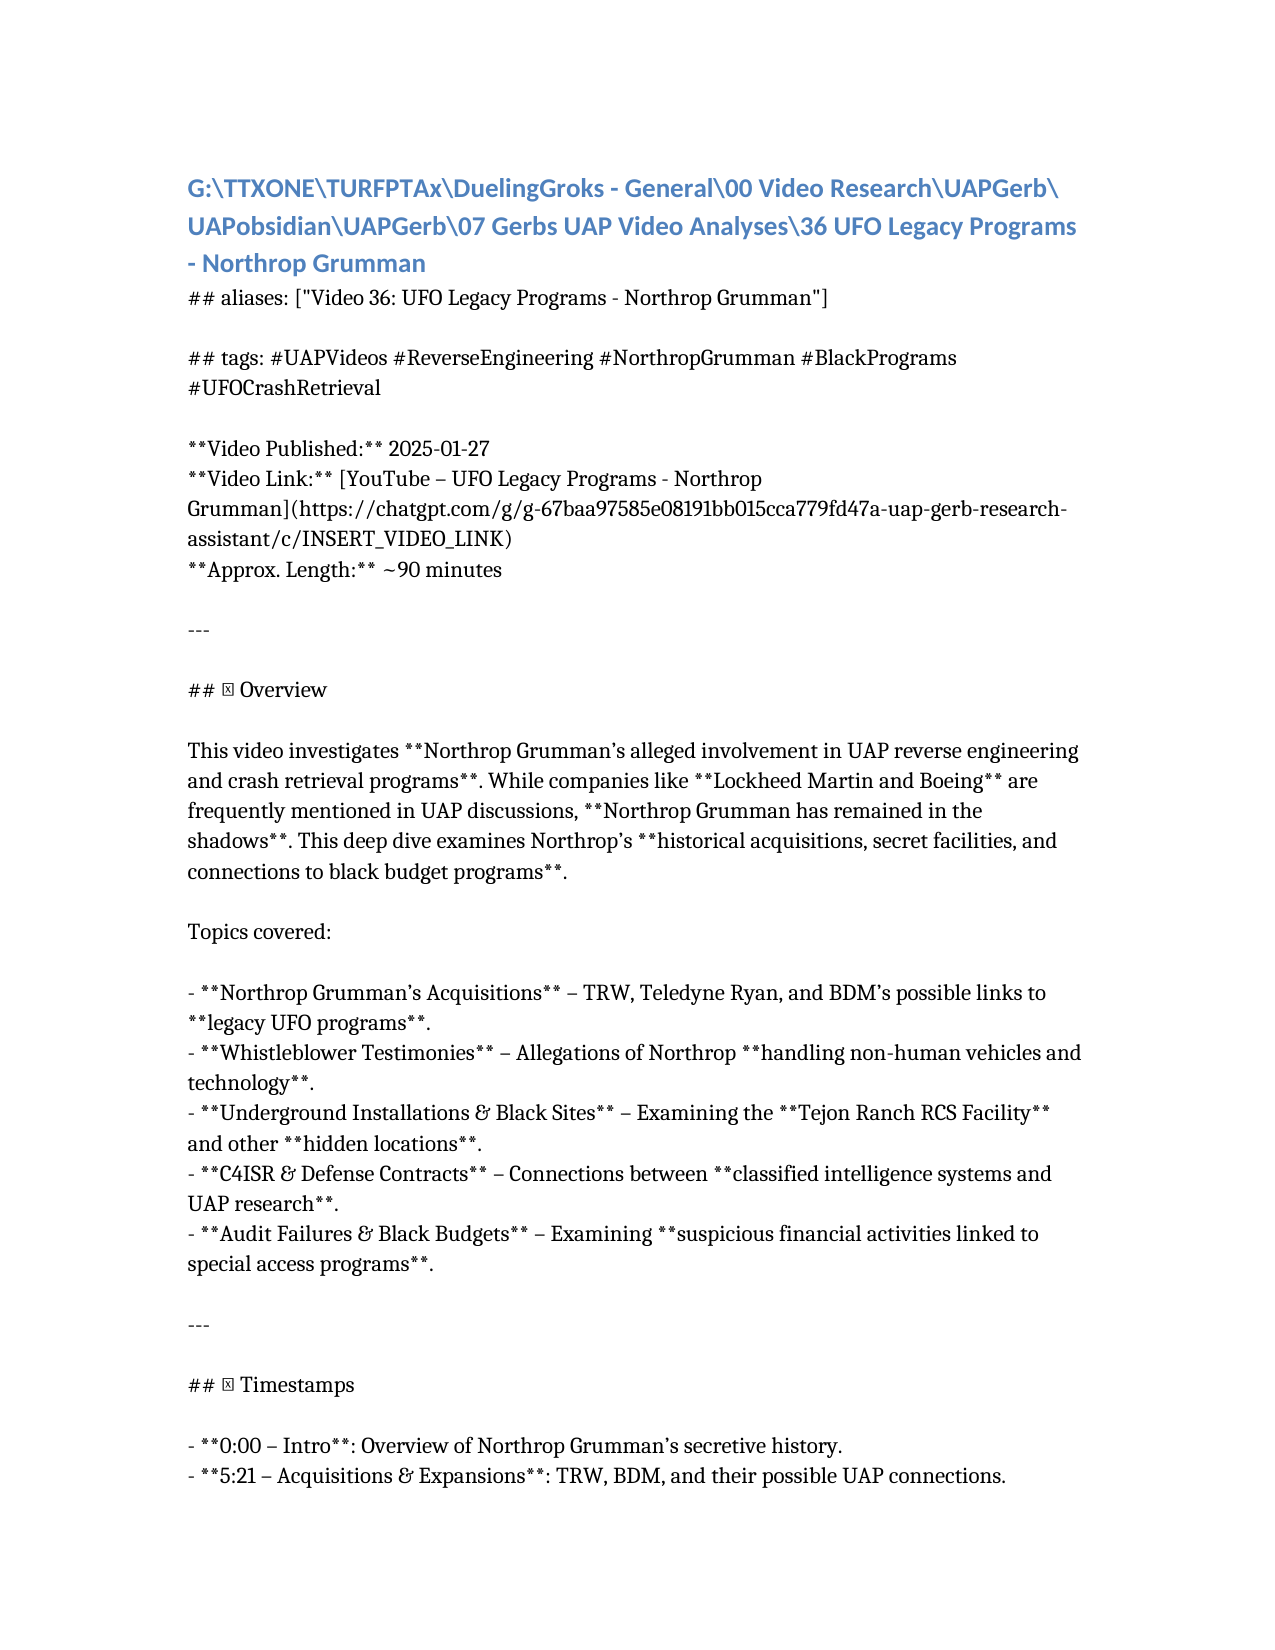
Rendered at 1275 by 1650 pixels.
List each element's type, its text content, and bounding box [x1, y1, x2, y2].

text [187, 284, 1087, 1489]
subtitle G:\TTXONE\TURFPTAx\DuelingGroks - General\00 Video Research\UAPGerb\UAPobsidian\UAPGerb\07 Gerbs UAP Video Analyses\36 UFO Legacy Programs - Northrop Grumman [187, 171, 1087, 280]
